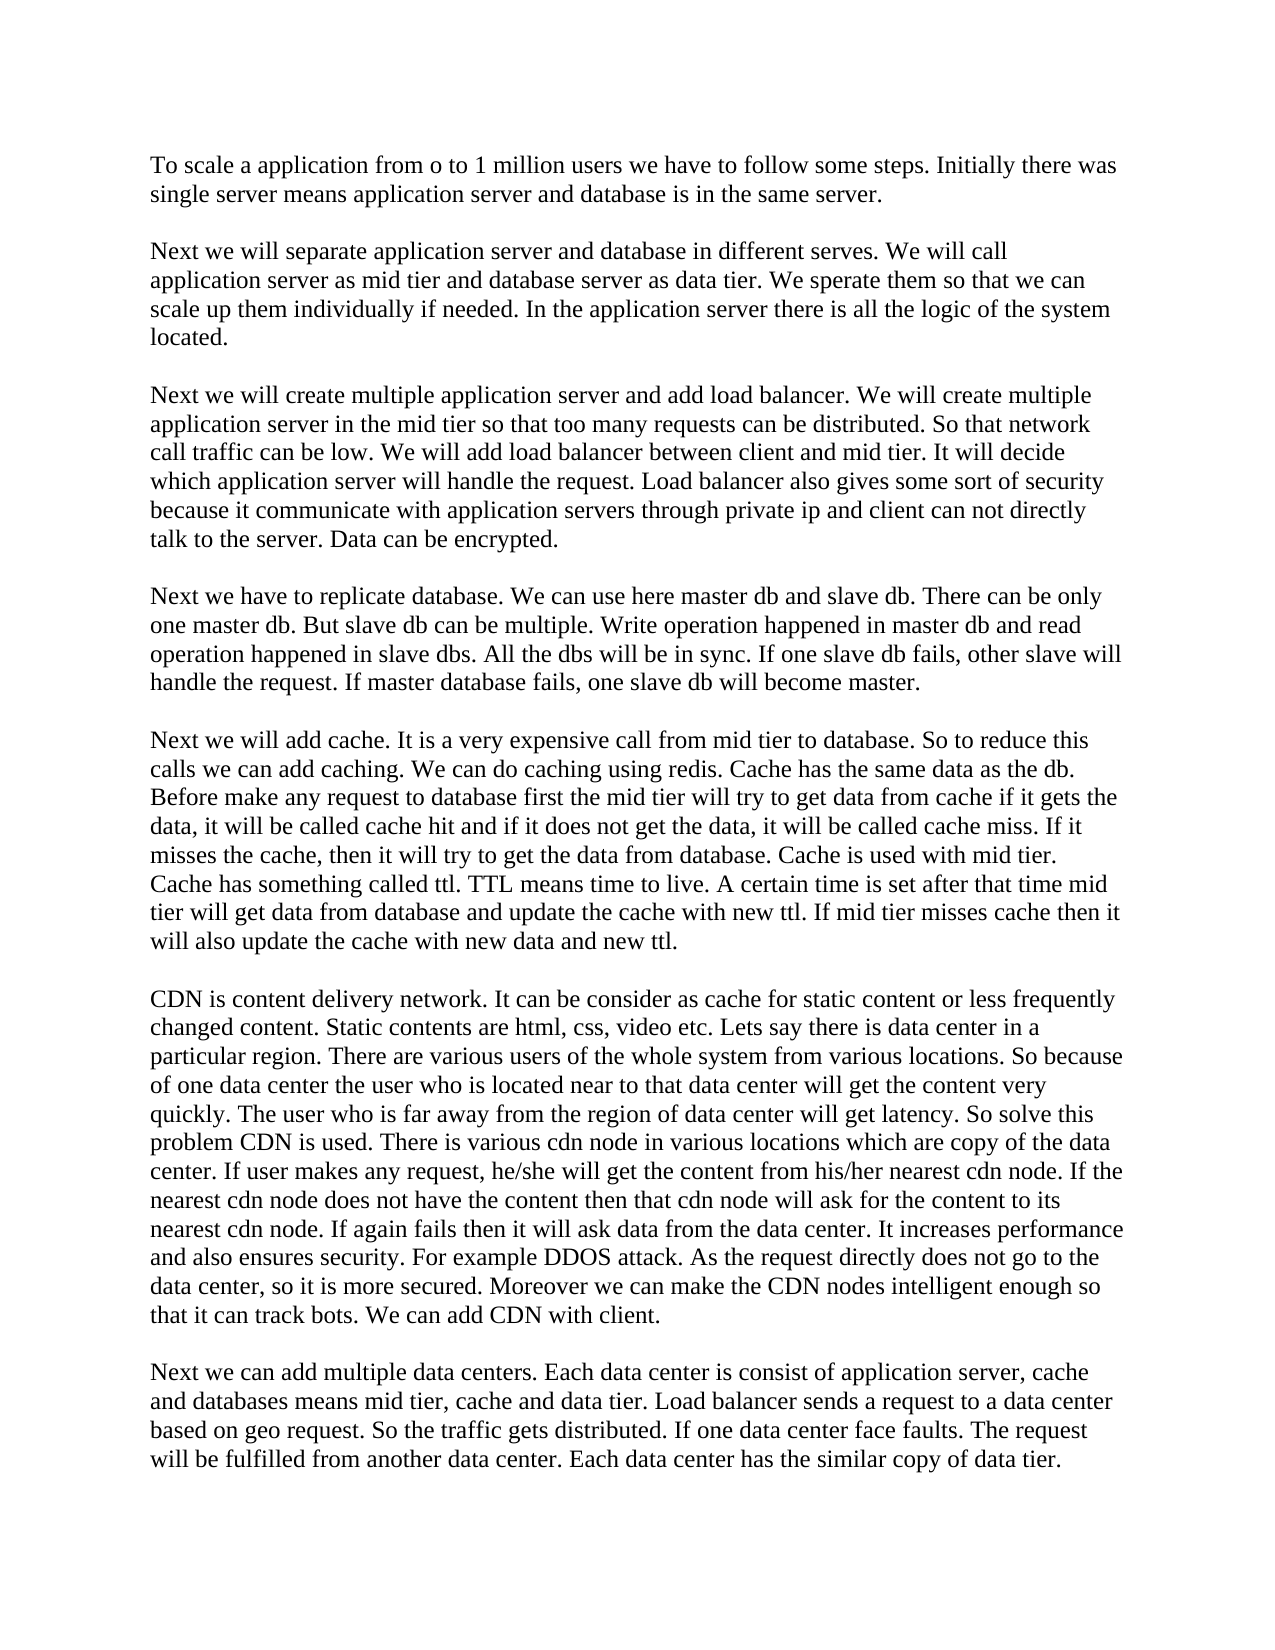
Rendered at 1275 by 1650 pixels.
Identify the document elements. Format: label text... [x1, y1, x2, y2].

text Next we will separate application server and database in different serves. We will call application server as mid tier and database server as data tier. We sperate them so that we can scale up them individually if needed. In the application server there is all the logic of the system located. [150, 236, 1125, 351]
text Next we will create multiple application server and add load balancer. We will create multiple application server in the mid tier so that too many requests can be distributed. So that network call traffic can be low. We will add load balancer between client and mid tier. It will decide which application server will handle the request. Load balancer also gives some sort of security because it communicate with application servers through private ip and client can not directly talk to the server. Data can be encrypted. [150, 380, 1125, 552]
text CDN is content delivery network. It can be consider as cache for static content or less frequently changed content. Static contents are html, css, video etc. Lets say there is data center in a particular region. There are various users of the whole system from various locations. So because of one data center the user who is located near to that data center will get the content very quickly. The user who is far away from the region of data center will get latency. So solve this problem CDN is used. There is various cdn node in various locations which are copy of the data center. If user makes any request, he/she will get the content from his/her nearest cdn node. If the nearest cdn node does not have the content then that cdn node will ask for the content to its nearest cdn node. If again fails then it will ask data from the data center. It increases performance and also ensures security. For example DDOS attack. As the request directly does not go to the data center, so it is more secured. Moreover we can make the CDN nodes intelligent enough so that it can track bots. We can add CDN with client. [150, 984, 1125, 1329]
text To scale a application from o to 1 million users we have to follow some steps. Initially there was single server means application server and database is in the same server. [150, 150, 1125, 207]
text Next we can add multiple data centers. Each data center is consist of application server, cache and databases means mid tier, cache and data tier. Load balancer sends a request to a data center based on geo request. So the traffic gets distributed. If one data center face faults. The request will be fulfilled from another data center. Each data center has the similar copy of data tier. [150, 1357, 1125, 1472]
text Next we have to replicate database. We can use here master db and slave db. There can be only one master db. But slave db can be multiple. Write operation happened in master db and read operation happened in slave dbs. All the dbs will be in sync. If one slave db fails, other slave will handle the request. If master database fails, one slave db will become master. [150, 581, 1125, 696]
text Next we will add cache. It is a very expensive call from mid tier to database. So to reduce this calls we can add caching. We can do caching using redis. Cache has the same data as the db. Before make any request to database first the mid tier will try to get data from cache if it gets the data, it will be called cache hit and if it does not get the data, it will be called cache miss. If it misses the cache, then it will try to get the data from database. Cache is used with mid tier. Cache has something called ttl. TTL means time to live. A certain time is set after that time mid tier will get data from database and update the cache with new ttl. If mid tier misses cache then it will also update the cache with new data and new ttl. [150, 725, 1125, 955]
